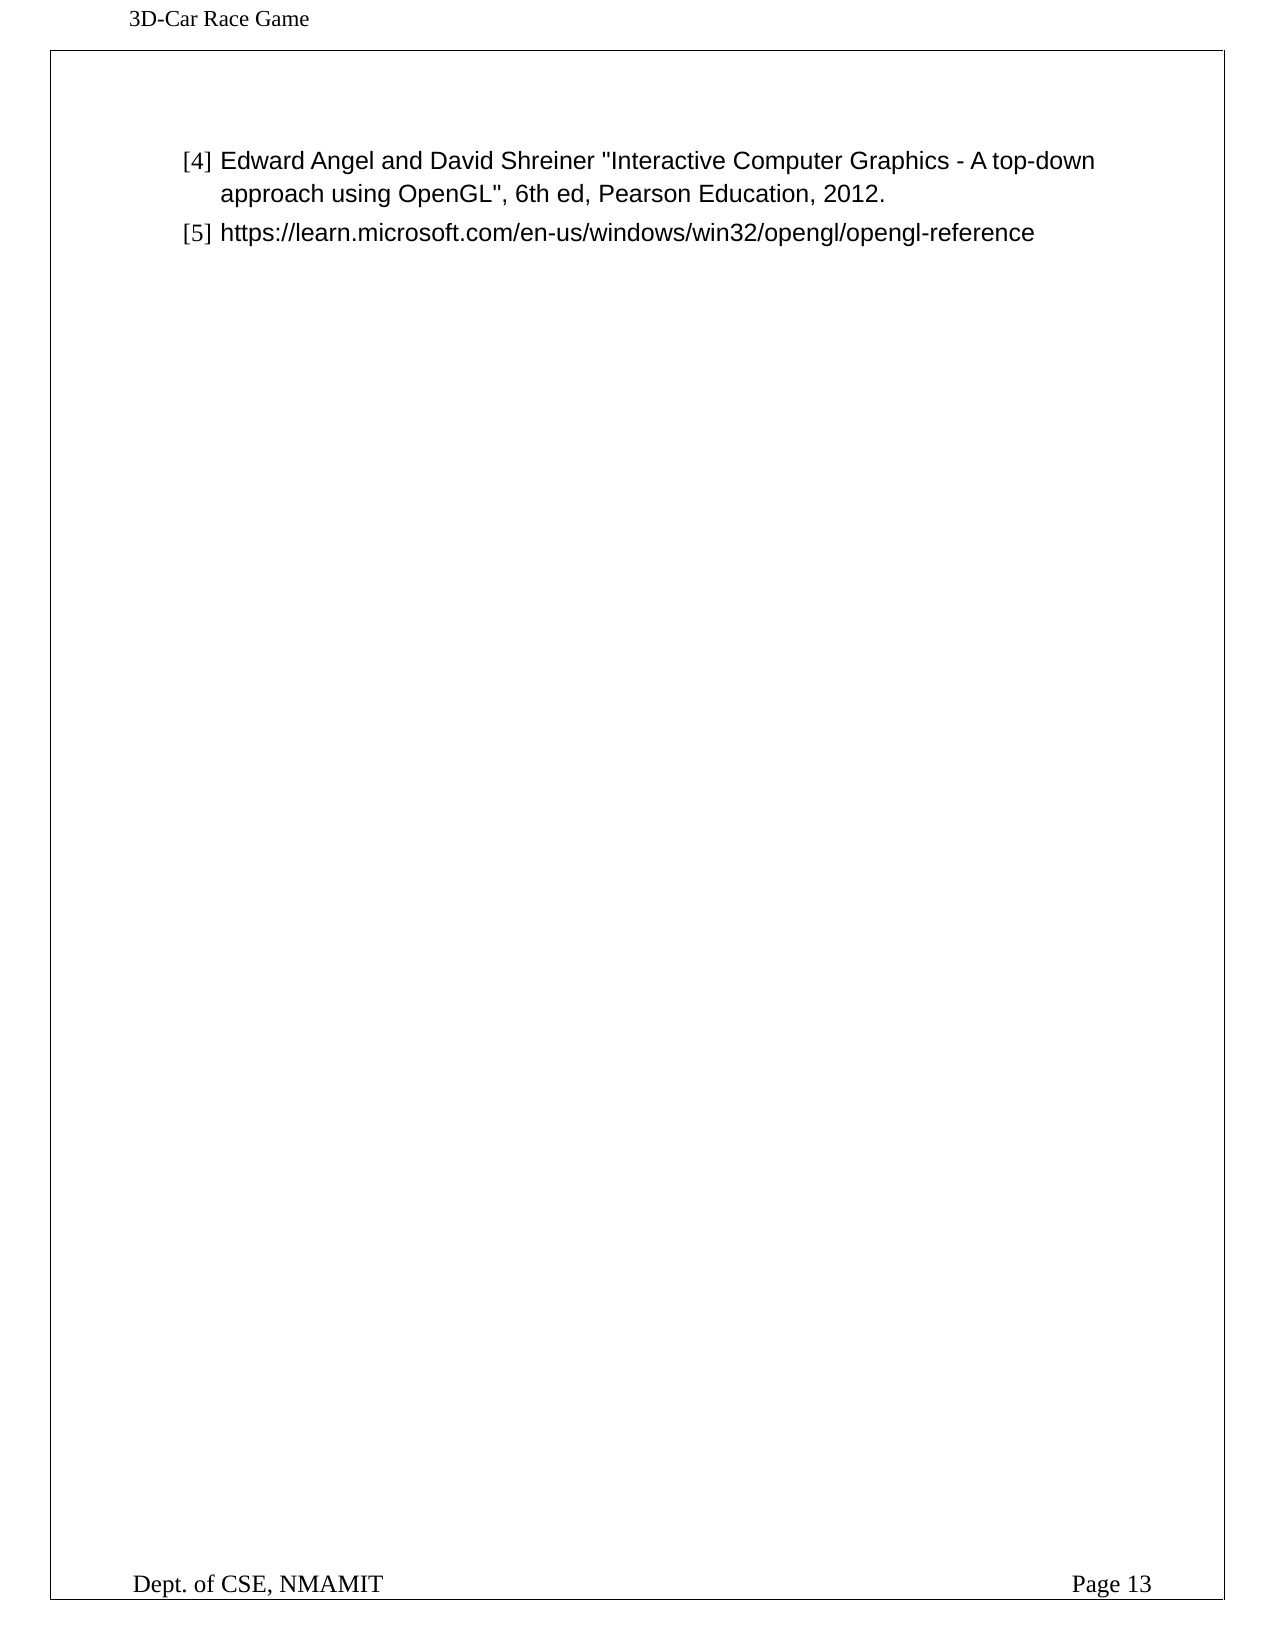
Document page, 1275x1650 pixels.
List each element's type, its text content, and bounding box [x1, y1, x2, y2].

list Edward Angel and David Shreiner "Interactive Computer Graphics - A top-down approach using OpenGL", 6th ed, Pearson Education, 2012. [183, 146, 1190, 207]
list https://learn.microsoft.com/en-us/windows/win32/opengl/opengl-reference [183, 218, 1190, 247]
